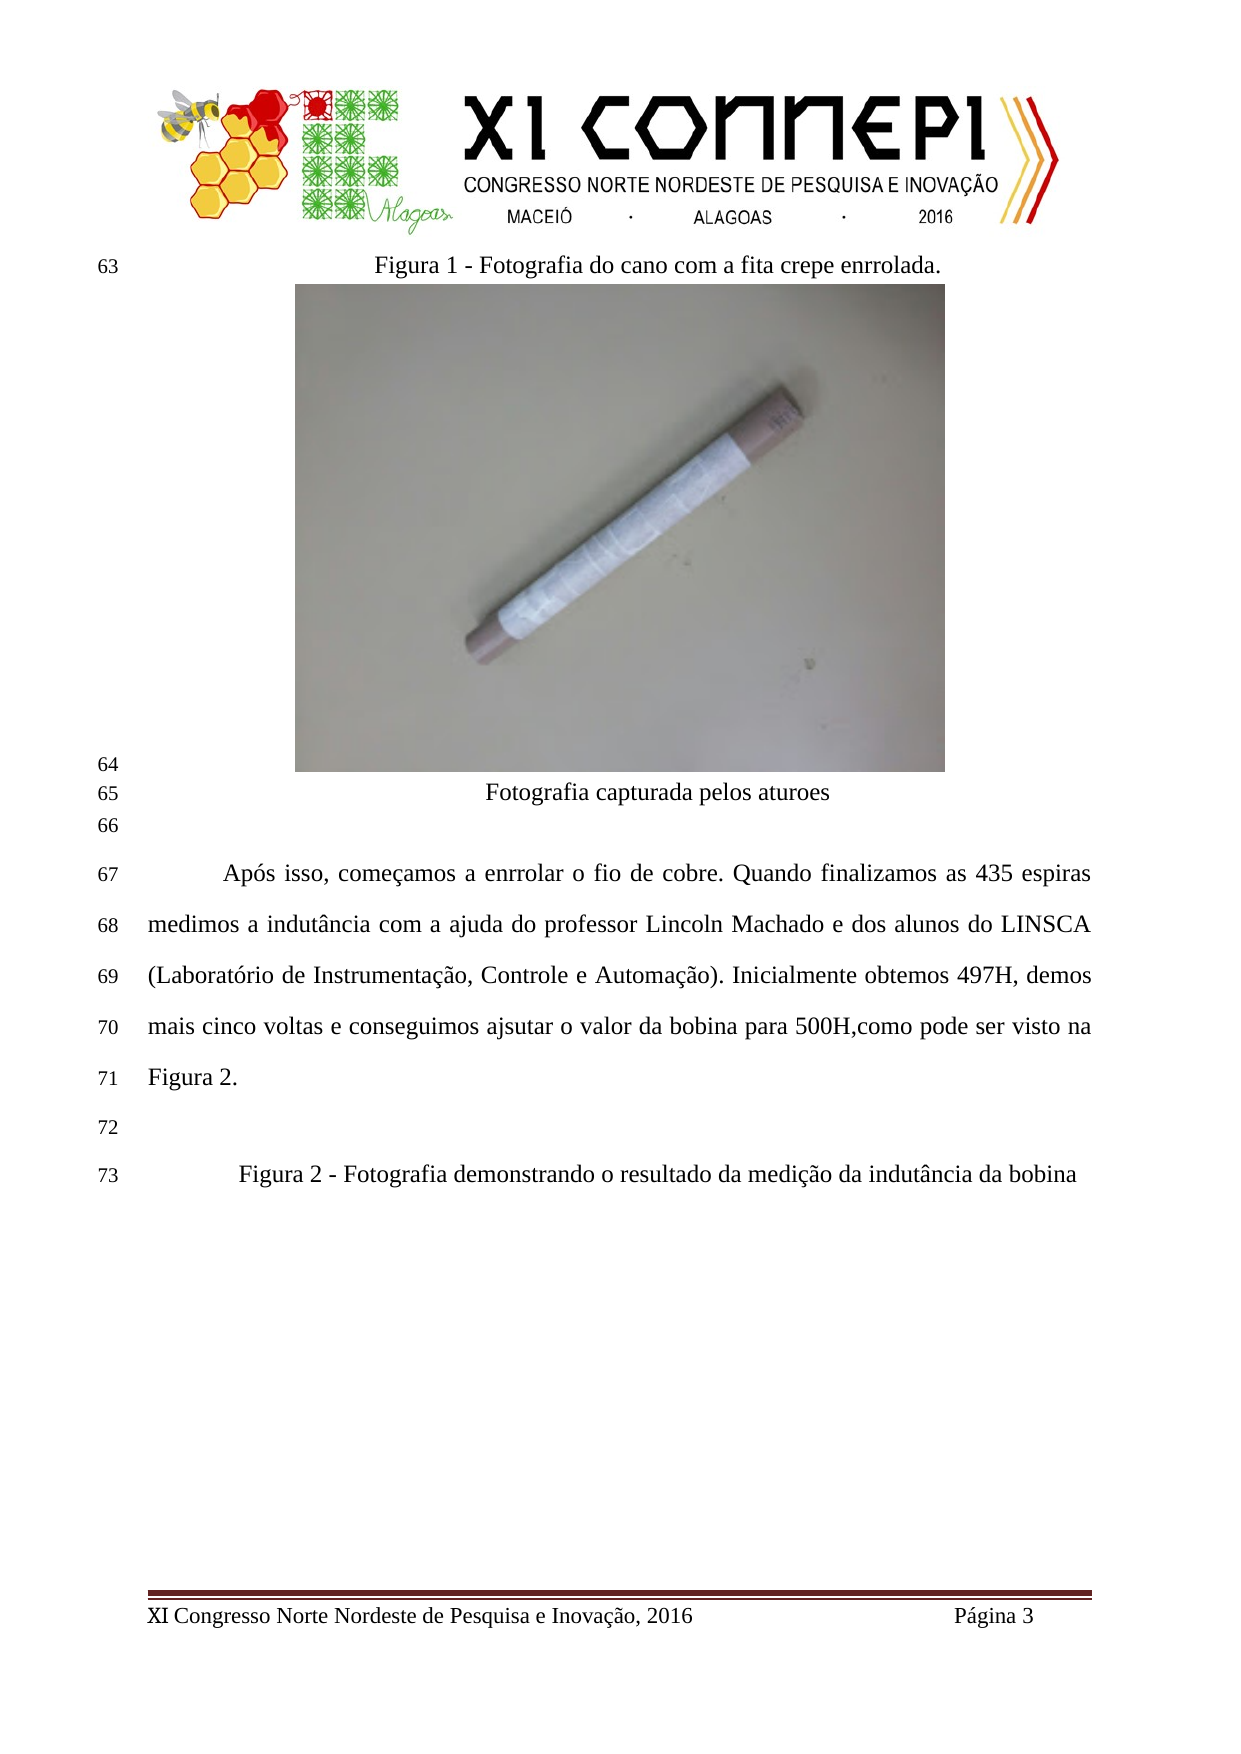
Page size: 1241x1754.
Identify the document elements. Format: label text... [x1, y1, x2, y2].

picture [147, 86, 1065, 238]
text Após isso, começamos a enrrolar o fio de cobre. Quando finalizamos as 435 espiras medimos a indutância com a ajuda do professor Lincoln Machado e dos alunos do LINSCA (Laboratório de Instrumentação, Controle e Automação). Inicialmente obtemos 497H, demos mais cinco voltas e conseguimos ajsutar o valor da bobina para 500H,como pode ser visto na Figura 2. [148, 858, 1092, 1091]
text Fotografia capturada pelos aturoes [148, 777, 1092, 806]
picture [295, 284, 945, 772]
text Figura 2 - Fotografia demonstrando o resultado da medição da indutância da bobina [148, 1159, 1092, 1188]
